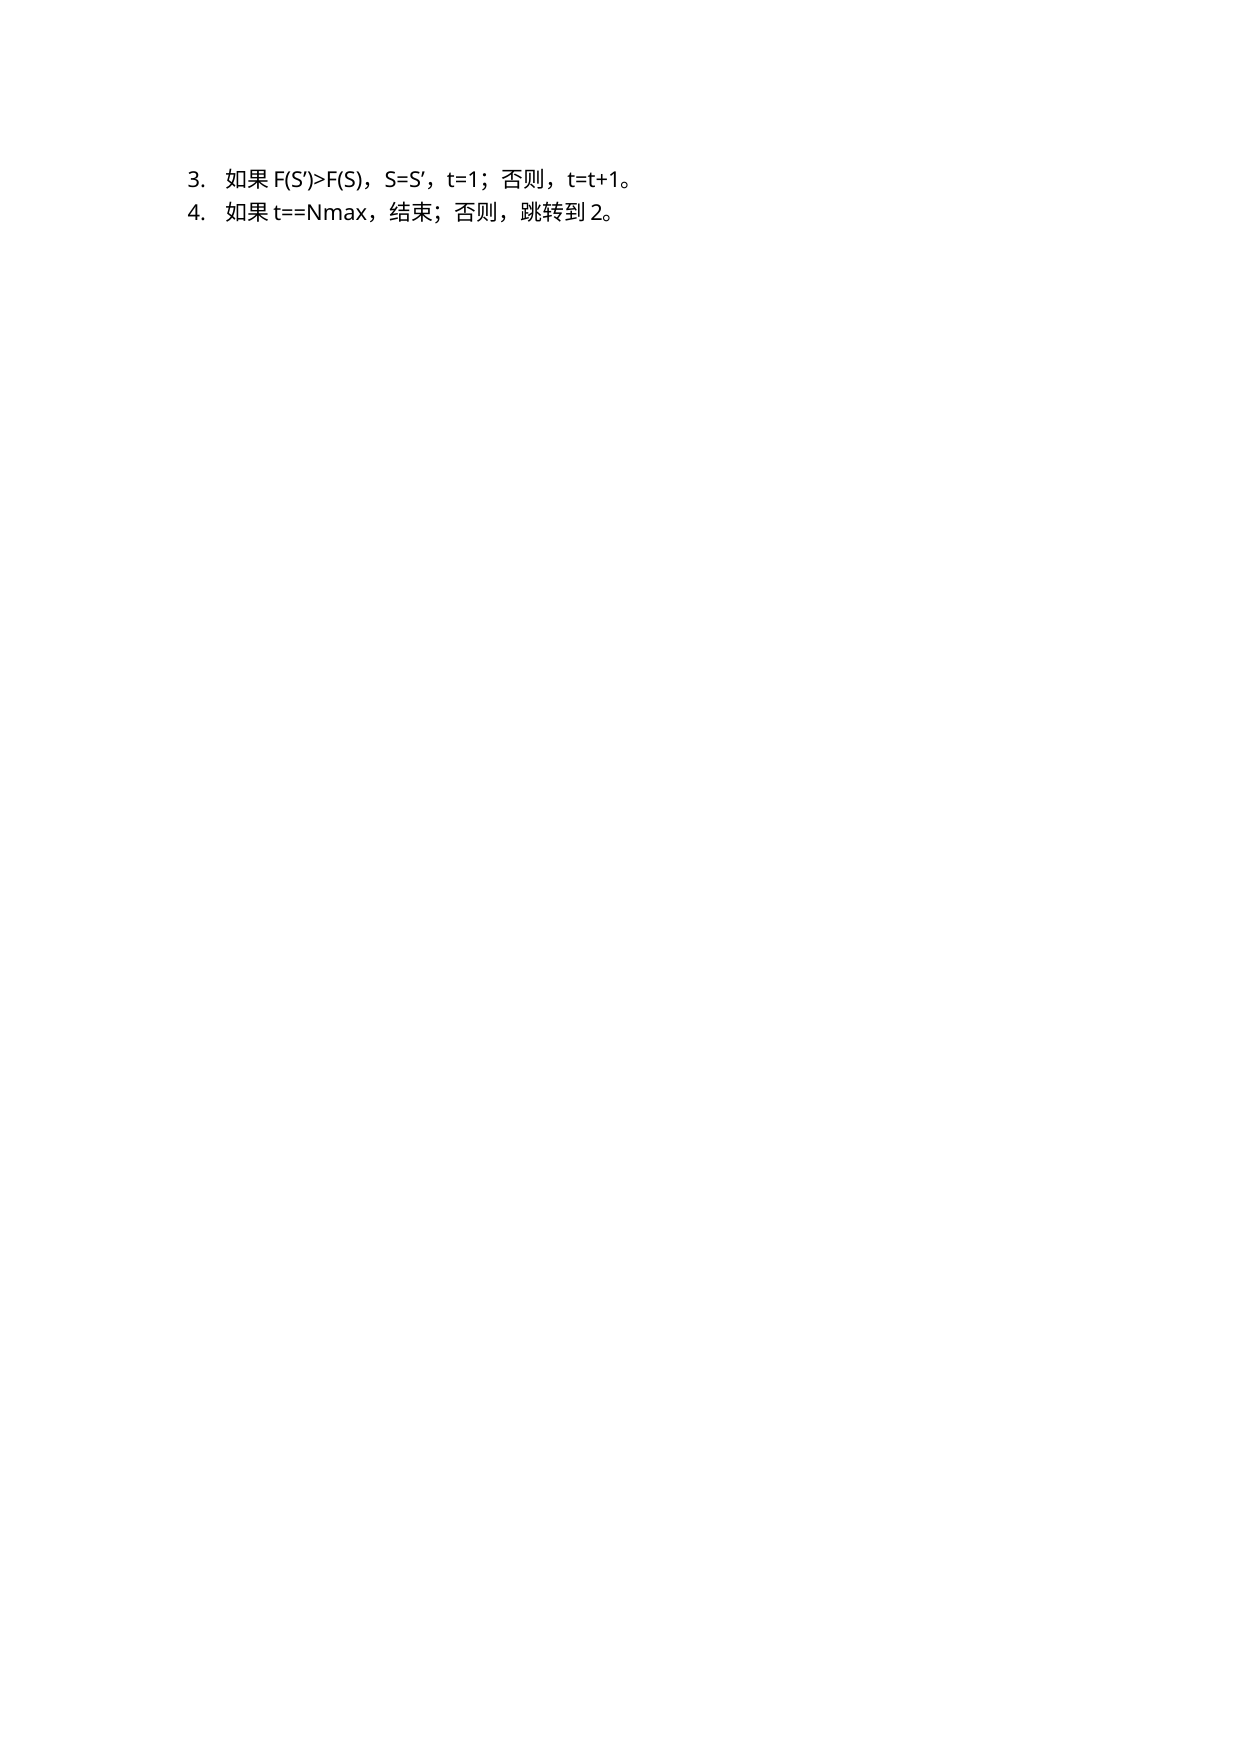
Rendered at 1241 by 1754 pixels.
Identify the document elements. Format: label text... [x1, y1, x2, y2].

list 如果F(S’)>F(S)，S=S’，t=1；否则，t=t+1。 [187, 162, 1053, 194]
list 如果t==Nmax，结束；否则，跳转到2。 [187, 194, 1053, 227]
